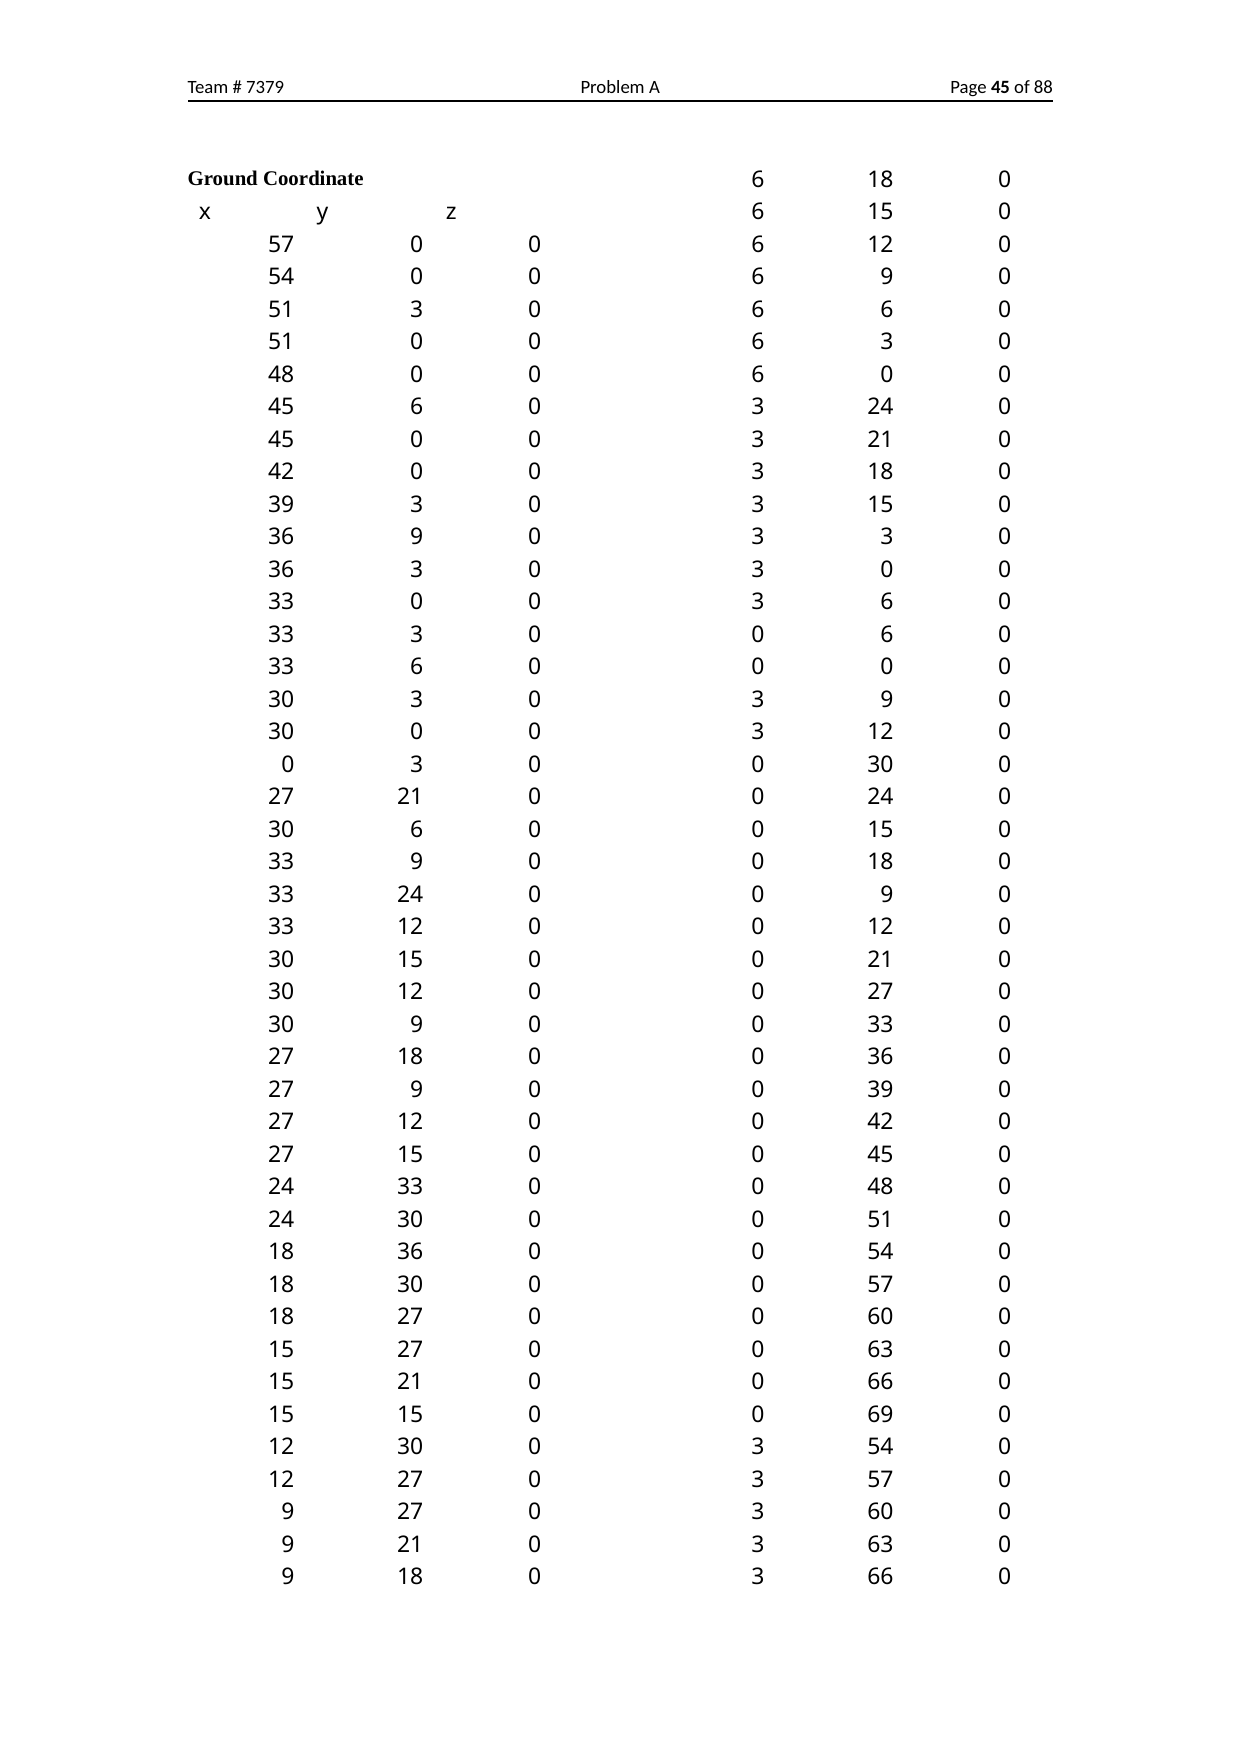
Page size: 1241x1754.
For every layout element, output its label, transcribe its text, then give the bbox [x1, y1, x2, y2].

table_cell 15 [188, 1365, 305, 1397]
table_cell 54 [188, 260, 305, 292]
table_cell 0 [658, 1332, 775, 1364]
table_cell 0 [434, 812, 552, 844]
table_cell 0 [904, 1527, 1022, 1559]
table_cell 0 [904, 520, 1022, 552]
table_cell 0 [658, 812, 775, 844]
table_cell 0 [434, 1397, 552, 1429]
table_cell 0 [434, 1170, 552, 1202]
table_header z [434, 195, 552, 227]
table_cell 0 [904, 877, 1022, 909]
table_cell 57 [775, 1462, 904, 1494]
table_cell 15 [775, 195, 904, 227]
table_cell 0 [658, 1072, 775, 1104]
table_cell 3 [658, 1430, 775, 1462]
table_cell 3 [658, 715, 775, 747]
table_cell 0 [434, 325, 552, 357]
table_cell 0 [904, 455, 1022, 487]
table_cell 12 [305, 1105, 434, 1137]
table_cell 3 [305, 487, 434, 519]
table_cell 18 [188, 1267, 305, 1299]
table_cell 0 [434, 715, 552, 747]
table_cell 33 [188, 617, 305, 649]
table_cell 6 [658, 227, 775, 259]
table_cell 0 [305, 585, 434, 617]
table_cell 0 [658, 910, 775, 942]
table_cell 27 [188, 1137, 305, 1169]
table_cell 27 [775, 975, 904, 1007]
table_cell 0 [305, 422, 434, 454]
table_cell 69 [775, 1397, 904, 1429]
table_cell 27 [188, 1072, 305, 1104]
table_cell 0 [434, 1202, 552, 1234]
table_cell 12 [305, 975, 434, 1007]
table_cell 6 [305, 812, 434, 844]
table_cell 0 [904, 617, 1022, 649]
table_cell 45 [775, 1137, 904, 1169]
table_cell 0 [434, 552, 552, 584]
table_cell 30 [775, 747, 904, 779]
table_cell 3 [775, 520, 904, 552]
table_cell 9 [305, 1007, 434, 1039]
table_cell 36 [305, 1235, 434, 1267]
table_cell 0 [434, 357, 552, 389]
table_cell 45 [188, 422, 305, 454]
table_cell 0 [434, 1235, 552, 1267]
table_cell 24 [305, 877, 434, 909]
table_cell 0 [658, 650, 775, 682]
table_cell 0 [434, 1267, 552, 1299]
table_cell 63 [775, 1332, 904, 1364]
table_cell 9 [775, 877, 904, 909]
table_cell 24 [188, 1170, 305, 1202]
table_cell 9 [188, 1527, 305, 1559]
table_cell 0 [904, 1495, 1022, 1527]
table_cell 33 [775, 1007, 904, 1039]
table_cell 0 [434, 520, 552, 552]
table_cell 0 [434, 650, 552, 682]
table_cell 0 [904, 1462, 1022, 1494]
table_cell 0 [904, 357, 1022, 389]
table_cell 3 [658, 682, 775, 714]
table_cell 27 [305, 1332, 434, 1364]
table_cell 0 [658, 617, 775, 649]
table_cell 0 [434, 292, 552, 324]
table_cell 3 [305, 682, 434, 714]
table_cell 9 [775, 260, 904, 292]
table_cell 18 [775, 162, 904, 194]
table_cell 0 [434, 1527, 552, 1559]
table_cell 0 [904, 487, 1022, 519]
table_cell 54 [775, 1430, 904, 1462]
table_cell 27 [305, 1300, 434, 1332]
table_cell 42 [188, 455, 305, 487]
table_cell 0 [434, 585, 552, 617]
table_cell 9 [775, 682, 904, 714]
table_cell 18 [188, 1235, 305, 1267]
table_cell 0 [434, 422, 552, 454]
table_cell 30 [188, 1007, 305, 1039]
table_cell 0 [434, 1040, 552, 1072]
table_cell 0 [434, 1137, 552, 1169]
table_cell 0 [904, 260, 1022, 292]
table_cell 42 [775, 1105, 904, 1137]
table_cell 66 [775, 1365, 904, 1397]
table_cell 0 [434, 910, 552, 942]
table_cell 12 [188, 1462, 305, 1494]
table_cell 12 [775, 715, 904, 747]
table_cell 30 [305, 1202, 434, 1234]
table_cell 6 [775, 617, 904, 649]
table_cell 0 [434, 1560, 552, 1592]
table_cell 0 [434, 487, 552, 519]
table_cell 27 [188, 1040, 305, 1072]
table_cell 0 [658, 1170, 775, 1202]
table_cell 0 [904, 942, 1022, 974]
table_cell 3 [658, 390, 775, 422]
table_cell 39 [188, 487, 305, 519]
table_cell 0 [434, 617, 552, 649]
table_cell 27 [305, 1495, 434, 1527]
table_cell 3 [658, 487, 775, 519]
table_cell 0 [904, 780, 1022, 812]
table_cell 0 [434, 455, 552, 487]
table_cell 6 [658, 357, 775, 389]
table_cell 0 [904, 1040, 1022, 1072]
table_cell 0 [904, 1365, 1022, 1397]
table_cell 0 [434, 747, 552, 779]
table_cell 33 [305, 1170, 434, 1202]
table_cell 0 [658, 1040, 775, 1072]
table_cell 0 [904, 422, 1022, 454]
table_cell 12 [305, 910, 434, 942]
table_cell 27 [188, 780, 305, 812]
table_cell 0 [434, 975, 552, 1007]
table_cell 63 [775, 1527, 904, 1559]
table_cell 60 [775, 1300, 904, 1332]
table_cell 0 [658, 1397, 775, 1429]
table_cell 9 [188, 1495, 305, 1527]
table_cell 0 [434, 227, 552, 259]
table_cell 9 [305, 845, 434, 877]
table_cell 9 [305, 1072, 434, 1104]
table_cell 0 [434, 780, 552, 812]
table_cell 57 [188, 227, 305, 259]
table_cell 0 [904, 292, 1022, 324]
table_cell 0 [904, 682, 1022, 714]
table_cell 0 [434, 942, 552, 974]
table_cell 0 [904, 1202, 1022, 1234]
table_cell 9 [188, 1560, 305, 1592]
table_cell 0 [904, 1267, 1022, 1299]
table_cell 3 [775, 325, 904, 357]
table_cell 0 [775, 357, 904, 389]
table_cell 0 [904, 975, 1022, 1007]
table_cell 57 [775, 1267, 904, 1299]
table_cell 51 [775, 1202, 904, 1234]
table_cell 0 [658, 1267, 775, 1299]
table_cell 18 [305, 1040, 434, 1072]
table_cell 0 [904, 1137, 1022, 1169]
table_cell 60 [775, 1495, 904, 1527]
table_cell 0 [904, 325, 1022, 357]
table_cell 0 [434, 1105, 552, 1137]
table_cell 30 [188, 942, 305, 974]
table_cell 0 [904, 1105, 1022, 1137]
table_cell 0 [658, 1105, 775, 1137]
table_cell 30 [305, 1267, 434, 1299]
table_cell 39 [775, 1072, 904, 1104]
table_cell 0 [904, 195, 1022, 227]
table_cell 6 [658, 162, 775, 194]
table_cell 0 [904, 1300, 1022, 1332]
table_cell 33 [188, 910, 305, 942]
table_cell 0 [904, 227, 1022, 259]
table_cell 0 [188, 747, 305, 779]
table_cell 0 [658, 1365, 775, 1397]
table_header y [305, 195, 434, 227]
table_cell 54 [775, 1235, 904, 1267]
table_cell 0 [904, 1430, 1022, 1462]
table_cell 12 [775, 910, 904, 942]
table_cell 21 [775, 422, 904, 454]
table_cell 24 [775, 390, 904, 422]
table_cell 3 [305, 617, 434, 649]
table_cell 27 [305, 1462, 434, 1494]
table_cell 15 [305, 1397, 434, 1429]
table_cell 0 [305, 227, 434, 259]
table_cell 15 [305, 942, 434, 974]
table_cell 3 [305, 292, 434, 324]
table_cell 0 [305, 715, 434, 747]
table_cell 3 [305, 552, 434, 584]
table_cell 0 [434, 1300, 552, 1332]
table_cell 0 [434, 1462, 552, 1494]
table_cell 0 [904, 1560, 1022, 1592]
table_cell 3 [658, 520, 775, 552]
table_cell 3 [658, 585, 775, 617]
table_cell 0 [904, 1007, 1022, 1039]
table_cell 30 [188, 975, 305, 1007]
table_cell 0 [658, 780, 775, 812]
table_cell 33 [188, 650, 305, 682]
table_cell 0 [658, 1300, 775, 1332]
table_cell 51 [188, 292, 305, 324]
table_cell 66 [775, 1560, 904, 1592]
table_cell 0 [904, 552, 1022, 584]
table_cell 0 [904, 812, 1022, 844]
table_cell 15 [188, 1332, 305, 1364]
table_cell 0 [305, 455, 434, 487]
table_cell 24 [188, 1202, 305, 1234]
table_cell 0 [658, 1235, 775, 1267]
table_cell 0 [904, 1235, 1022, 1267]
table_cell 0 [904, 585, 1022, 617]
table_cell 48 [775, 1170, 904, 1202]
text Ground Coordinate [187, 162, 583, 194]
table_cell 0 [658, 1007, 775, 1039]
table_cell 0 [434, 682, 552, 714]
table_cell 9 [305, 520, 434, 552]
table_cell 0 [904, 1072, 1022, 1104]
table_cell 12 [188, 1430, 305, 1462]
table_cell 30 [305, 1430, 434, 1462]
table_cell 6 [658, 195, 775, 227]
table_cell 0 [434, 1332, 552, 1364]
table_cell 3 [658, 1495, 775, 1527]
table_cell 0 [434, 260, 552, 292]
table_cell 0 [434, 1072, 552, 1104]
table_cell 36 [775, 1040, 904, 1072]
table_cell 6 [658, 260, 775, 292]
table_cell 0 [904, 1397, 1022, 1429]
table_cell 45 [188, 390, 305, 422]
table_cell 18 [775, 845, 904, 877]
table_cell 0 [434, 1007, 552, 1039]
table_cell 21 [305, 780, 434, 812]
table_cell 36 [188, 552, 305, 584]
table_cell 6 [658, 325, 775, 357]
table_cell 3 [658, 1527, 775, 1559]
table_cell 33 [188, 845, 305, 877]
table_cell 15 [305, 1137, 434, 1169]
table_cell 0 [658, 877, 775, 909]
table_cell 0 [434, 1495, 552, 1527]
table_cell 6 [775, 585, 904, 617]
table_cell 0 [658, 845, 775, 877]
table_cell 12 [775, 227, 904, 259]
table_cell 30 [188, 715, 305, 747]
table_cell 6 [775, 292, 904, 324]
table_cell 0 [904, 1332, 1022, 1364]
table_cell 33 [188, 585, 305, 617]
table_cell 3 [658, 1560, 775, 1592]
table_cell 21 [775, 942, 904, 974]
table_cell 15 [188, 1397, 305, 1429]
table_cell 0 [904, 390, 1022, 422]
table_cell 3 [658, 455, 775, 487]
table_cell 18 [305, 1560, 434, 1592]
table_cell 0 [904, 845, 1022, 877]
table_cell 0 [904, 910, 1022, 942]
table_cell 6 [305, 650, 434, 682]
table_cell 3 [305, 747, 434, 779]
table_cell 0 [904, 1170, 1022, 1202]
table_cell 0 [658, 1137, 775, 1169]
table_cell 6 [658, 292, 775, 324]
table_cell 33 [188, 877, 305, 909]
table_cell 0 [904, 650, 1022, 682]
table_cell 0 [658, 975, 775, 1007]
table_cell 0 [775, 552, 904, 584]
table_cell 0 [434, 390, 552, 422]
table_cell 21 [305, 1365, 434, 1397]
table_cell 0 [434, 1430, 552, 1462]
table_cell 0 [305, 357, 434, 389]
table_cell 3 [658, 422, 775, 454]
table_cell 3 [658, 1462, 775, 1494]
table_cell 15 [775, 812, 904, 844]
table_cell 0 [658, 747, 775, 779]
table_cell 0 [434, 877, 552, 909]
table_cell 0 [904, 715, 1022, 747]
table_cell 0 [658, 1202, 775, 1234]
table_cell 27 [188, 1105, 305, 1137]
table_cell 51 [188, 325, 305, 357]
table_header x [188, 195, 305, 227]
table_cell 0 [434, 845, 552, 877]
table_cell 30 [188, 812, 305, 844]
table_cell 0 [658, 942, 775, 974]
table_cell 21 [305, 1527, 434, 1559]
table_cell 24 [775, 780, 904, 812]
table_cell 48 [188, 357, 305, 389]
table_cell 30 [188, 682, 305, 714]
table_cell 0 [775, 650, 904, 682]
table_cell 15 [775, 487, 904, 519]
table_cell 0 [904, 162, 1022, 194]
table_cell 0 [305, 325, 434, 357]
table_cell 0 [904, 747, 1022, 779]
table_cell 18 [188, 1300, 305, 1332]
table_cell 18 [775, 455, 904, 487]
table_cell 36 [188, 520, 305, 552]
table_cell 0 [434, 1365, 552, 1397]
table_cell 6 [305, 390, 434, 422]
table_cell 3 [658, 552, 775, 584]
table_cell 0 [305, 260, 434, 292]
